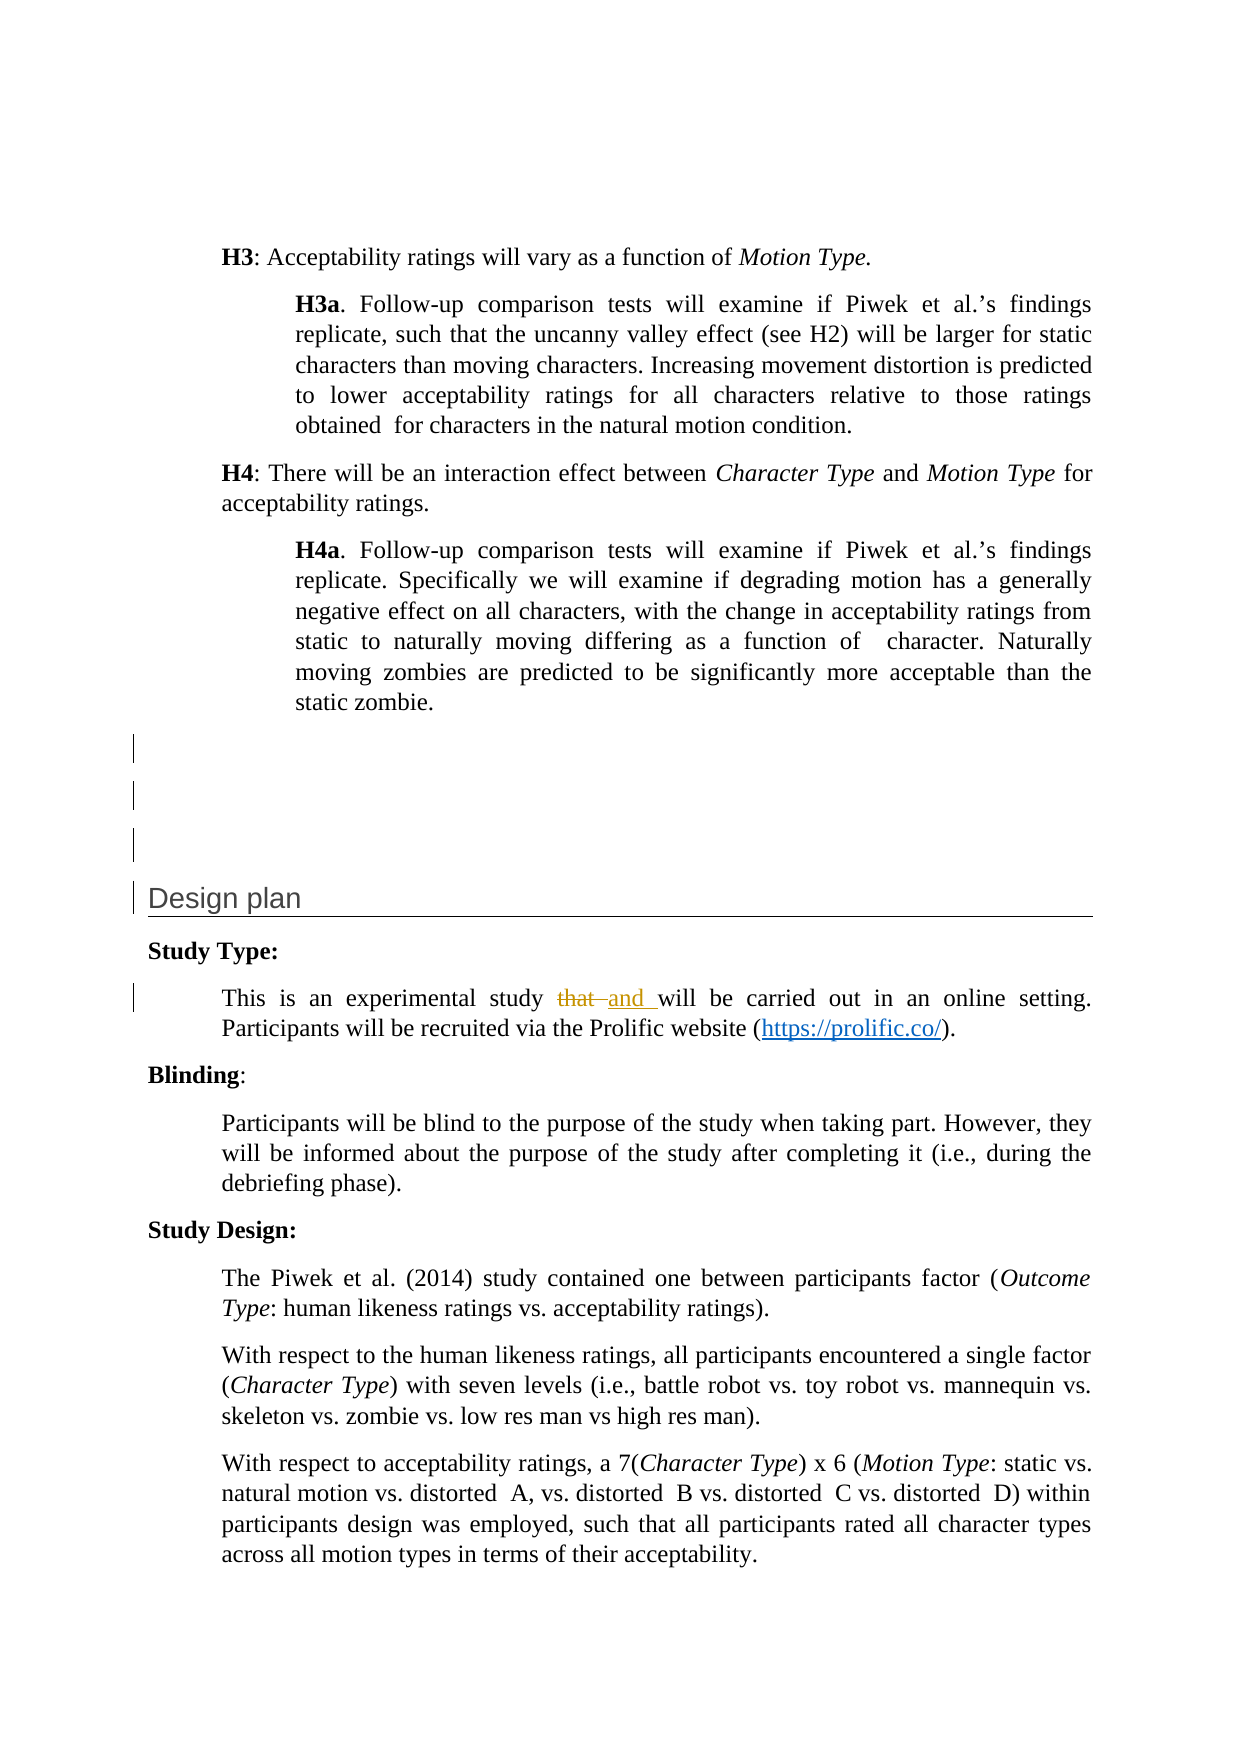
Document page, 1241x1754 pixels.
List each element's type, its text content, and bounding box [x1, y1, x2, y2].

text Blinding: [148, 1061, 1093, 1089]
text With respect to acceptability ratings, a 7(Character Type) x 6 (Motion Type: static vs. natural motion vs. distorted A, vs. distorted B vs. distorted C vs. distorted D) within participants design was employed, such that all participants rated all character types across all motion types in terms of their acceptability. [221, 1448, 1093, 1568]
text With respect to the human likeness ratings, all participants encountered a single factor (Character Type) with seven levels (i.e., battle robot vs. toy robot vs. mannequin vs. skeleton vs. zombie vs. low res man vs high res man). [221, 1340, 1093, 1430]
text Participants will be blind to the purpose of the study when taking part. However, they will be informed about the purpose of the study after completing it (i.e., during the debriefing phase). [221, 1108, 1093, 1197]
text H4a. Follow-up comparison tests will examine if Piwek et al.’s findings replicate. Specifically we will examine if degrading motion has a generally negative effect on all characters, with the change in acceptability ratings from static to naturally moving differing as a function of character. Naturally moving zombies are predicted to be significantly more acceptable than the static zombie. [295, 535, 1093, 716]
text Design plan [148, 881, 1093, 916]
text H3a. Follow-up comparison tests will examine if Piwek et al.’s findings replicate, such that the uncanny valley effect (see H2) will be larger for static characters than moving characters. Increasing movement distortion is predicted to lower acceptability ratings for all characters relative to those ratings obtained for characters in the natural motion condition. [295, 289, 1093, 439]
text H3: Acceptability ratings will vary as a function of Motion Type. [221, 242, 1093, 271]
text This is an experimental study will be carried out in an online setting. Participants will be recruited via the Prolific website (https://prolific.co/). [221, 983, 1093, 1042]
text Study Type: [148, 936, 1093, 965]
text H4: There will be an interaction effect between Character Type and Motion Type for acceptability ratings. [221, 458, 1093, 517]
text Study Design: [148, 1216, 1093, 1244]
text The Piwek et al. (2014) study contained one between participants factor (Outcome Type: human likeness ratings vs. acceptability ratings). [221, 1263, 1093, 1322]
